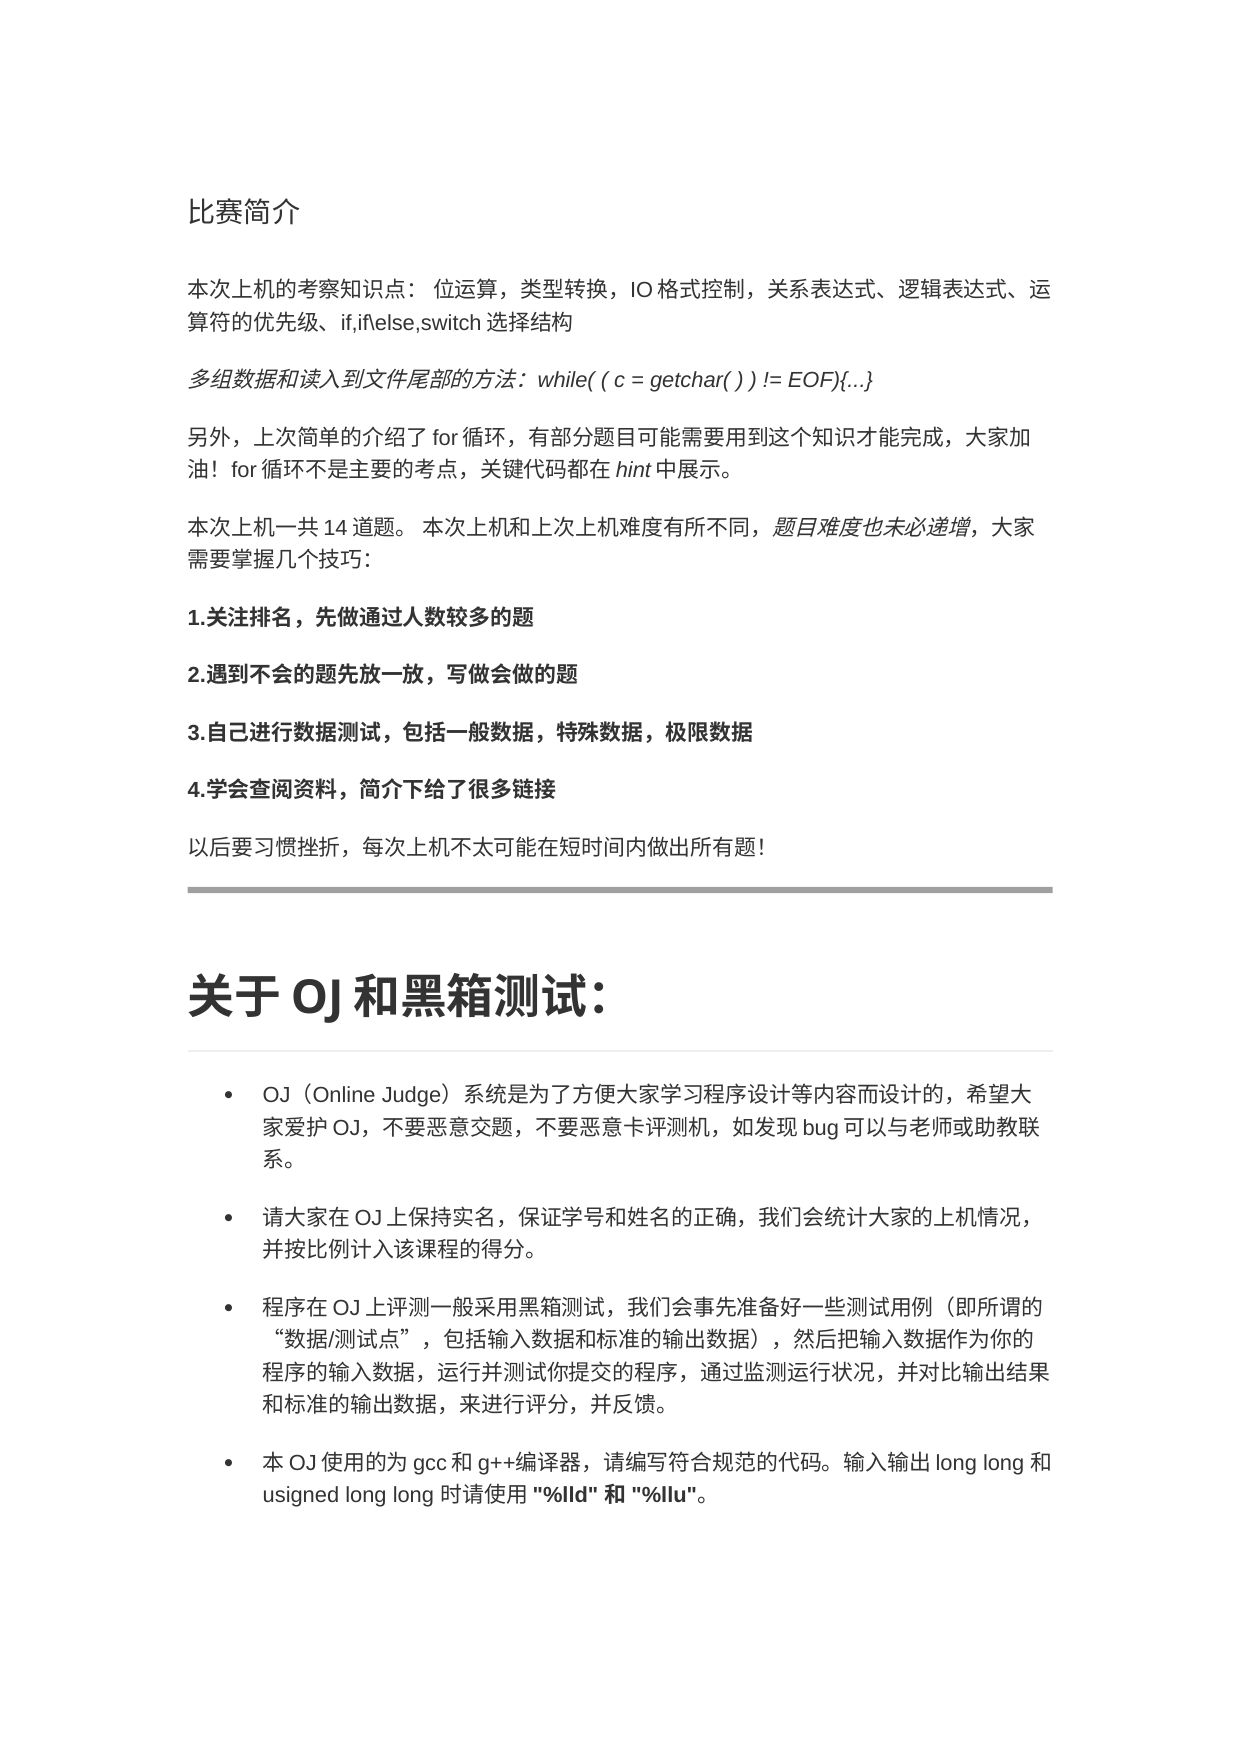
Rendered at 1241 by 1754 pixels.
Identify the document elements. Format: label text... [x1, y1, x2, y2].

list 本OJ使用的为gcc和g++编译器，请编写符合规范的代码。输入输出long long 和 usigned long long 时请使用 "%lld" 和 "%llu"。 [225, 1444, 1053, 1509]
text 以后要习惯挫折，每次上机不太可能在短时间内做出所有题！ [187, 829, 1053, 862]
text 本次上机的考察知识点： 位运算，类型转换，IO格式控制，关系表达式、逻辑表达式、运算符的优先级、if,if\else,switch选择结构 [187, 272, 1053, 337]
text 2.遇到不会的题先放一放，写做会做的题 [187, 657, 1053, 689]
text 4.学会查阅资料，简介下给了很多链接 [187, 772, 1053, 804]
list 请大家在OJ上保持实名，保证学号和姓名的正确，我们会统计大家的上机情况，并按比例计入该课程的得分。 [225, 1199, 1053, 1264]
text 另外，上次简单的介绍了for循环，有部分题目可能需要用到这个知识才能完成，大家加油！for循环不是主要的考点，关键代码都在hint中展示。 [187, 419, 1053, 484]
text 比赛简介 [187, 178, 1053, 243]
list OJ（Online Judge）系统是为了方便大家学习程序设计等内容而设计的，希望大家爱护OJ，不要恶意交题，不要恶意卡评测机，如发现bug可以与老师或助教联系。 [225, 1077, 1053, 1174]
text 关于OJ和黑箱测试： [187, 944, 1053, 1052]
text 3.自己进行数据测试，包括一般数据，特殊数据，极限数据 [187, 714, 1053, 747]
text 1.关注排名，先做通过人数较多的题 [187, 599, 1053, 632]
list 程序在OJ上评测一般采用黑箱测试，我们会事先准备好一些测试用例（即所谓的“数据/测试点”，包括输入数据和标准的输出数据），然后把输入数据作为你的程序的输入数据，运行并测试你提交的程序，通过监测运行状况，并对比输出结果和标准的输出数据，来进行评分，并反馈。 [225, 1289, 1053, 1419]
text 多组数据和读入到文件尾部的方法：while( ( c = getchar( ) ) != EOF){...} [187, 362, 1053, 394]
text 本次上机一共14道题。 本次上机和上次上机难度有所不同，题目难度也未必递增，大家需要掌握几个技巧： [187, 509, 1053, 574]
